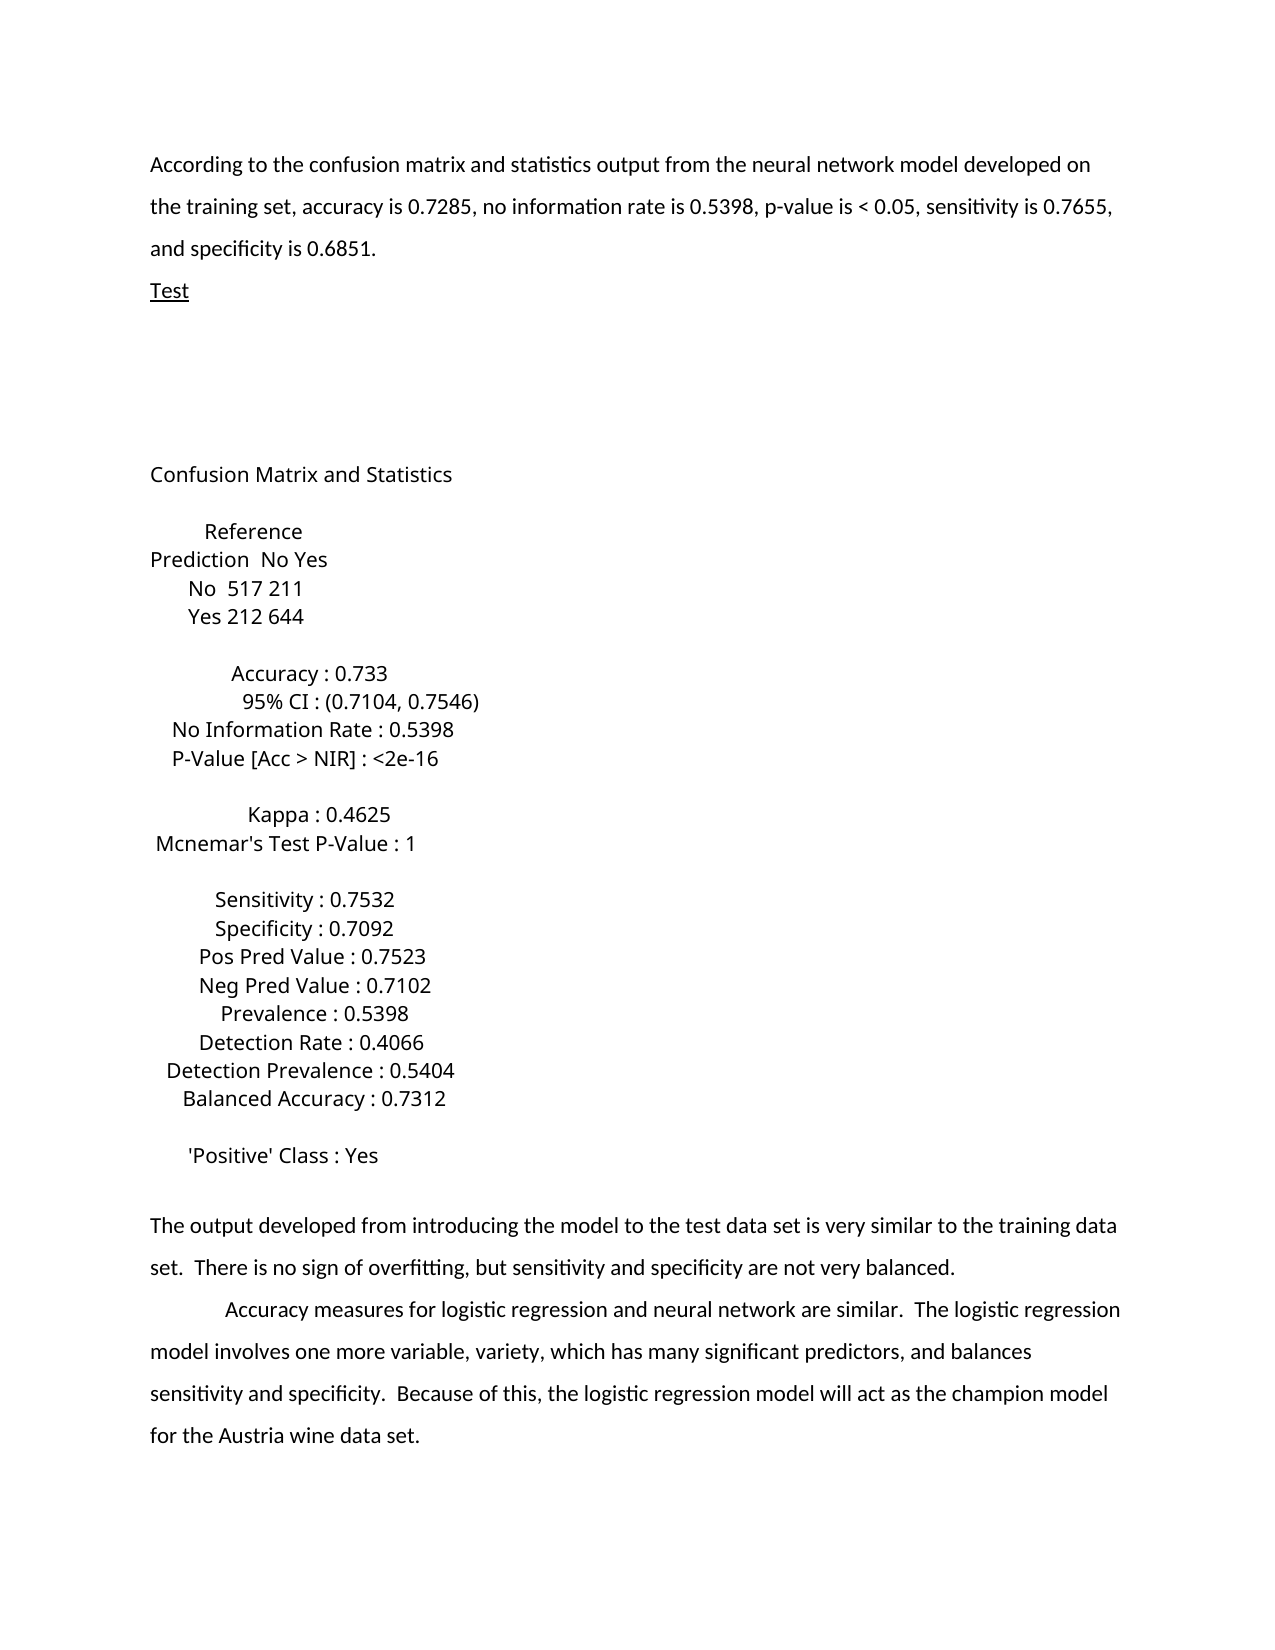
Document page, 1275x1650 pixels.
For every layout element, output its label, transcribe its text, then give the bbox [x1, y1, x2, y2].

text 'Positive' Class : Yes [150, 1141, 1125, 1169]
text Test [150, 276, 1125, 304]
text Prediction No Yes [150, 545, 1125, 574]
text Neg Pred Value : 0.7102 [150, 971, 1125, 999]
text Accuracy : 0.733 [150, 659, 1125, 687]
text No Information Rate : 0.5398 [150, 716, 1125, 744]
text Yes 212 644 [150, 602, 1125, 631]
text Mcnemar's Test P-Value : 1 [150, 829, 1125, 857]
text No 517 211 [150, 574, 1125, 602]
text Sensitivity : 0.7532 [150, 885, 1125, 914]
text Pos Pred Value : 0.7523 [150, 942, 1125, 971]
text Detection Prevalence : 0.5404 [150, 1056, 1125, 1084]
text P-Value [Acc > NIR] : <2e-16 [150, 744, 1125, 772]
text Accuracy measures for logistic regression and neural network are similar. The logistic regression model involves one more variable, variety, which has many significant predictors, and balances sensitivity and specificity. Because of this, the logistic regression model will act as the champion model for the Austria wine data set. [150, 1295, 1125, 1449]
text Balanced Accuracy : 0.7312 [150, 1084, 1125, 1113]
text Confusion Matrix and Statistics [150, 460, 1125, 488]
text According to the confusion matrix and statistics output from the neural network model developed on the training set, accuracy is 0.7285, no information rate is 0.5398, p-value is < 0.05, sensitivity is 0.7655, and specificity is 0.6851. [150, 150, 1125, 262]
text Detection Rate : 0.4066 [150, 1028, 1125, 1056]
text Prevalence : 0.5398 [150, 999, 1125, 1028]
text Specificity : 0.7092 [150, 914, 1125, 942]
text Kappa : 0.4625 [150, 801, 1125, 829]
text 95% CI : (0.7104, 0.7546) [150, 687, 1125, 716]
text Reference [150, 517, 1125, 545]
text The output developed from introducing the model to the test data set is very similar to the training data set. There is no sign of overfitting, but sensitivity and specificity are not very balanced. [150, 1211, 1125, 1281]
